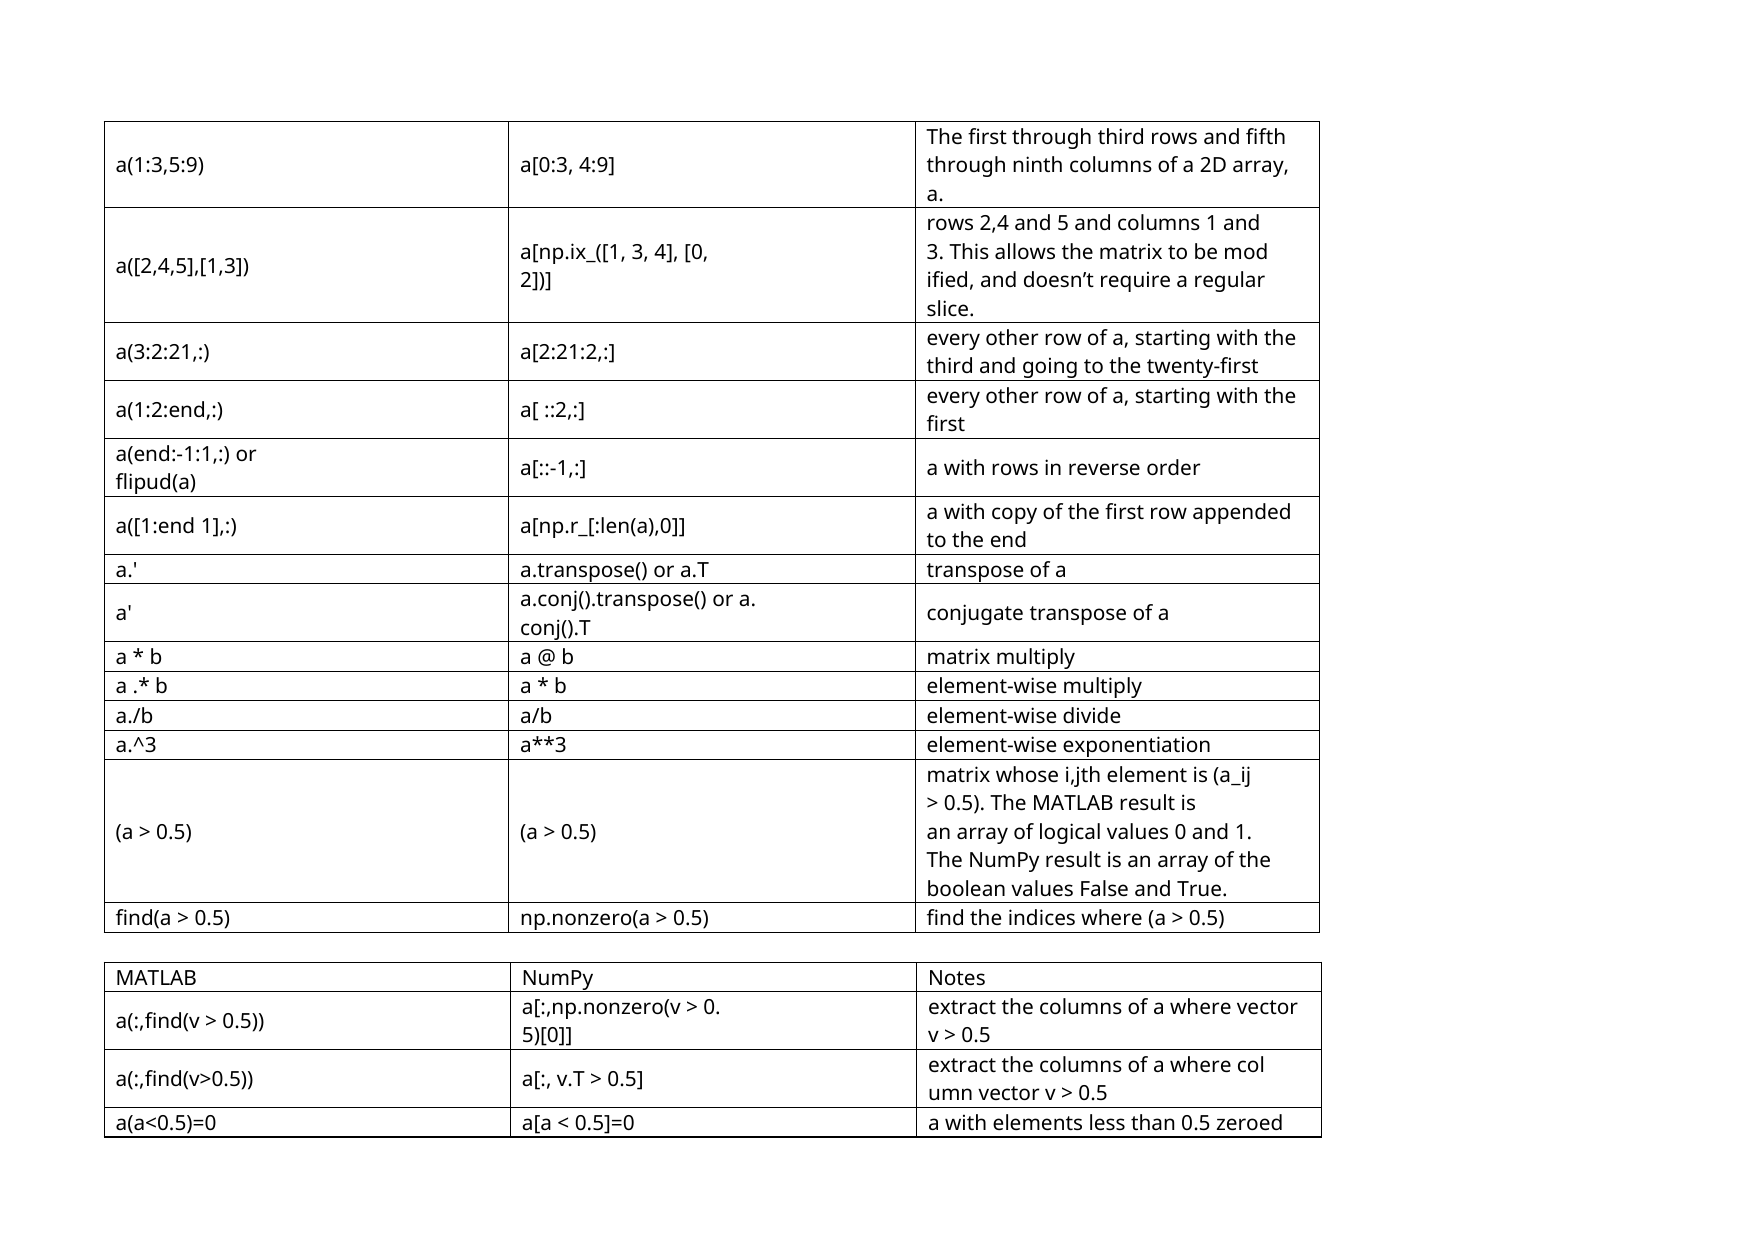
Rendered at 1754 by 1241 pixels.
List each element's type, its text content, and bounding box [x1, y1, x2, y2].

table_cell element-wise divide [916, 701, 1319, 729]
table_cell a[::-1,:] [509, 439, 915, 496]
table_cell element-wise exponentiation [916, 731, 1319, 759]
table_cell a with rows in reverse order [916, 439, 1319, 496]
table_cell np.nonzero(a > 0.5) [509, 903, 915, 932]
table_header Notes [917, 963, 1321, 991]
table_cell extract the columns of a where col umn vector v > 0.5 [917, 1050, 1321, 1107]
table_cell matrix whose i,jth element is (a_ij > 0.5). The MATLAB result is an array of logical values 0 and 1. The NumPy result is an array of the boolean values False and True. [916, 760, 1319, 902]
table_cell a([2,4,5],[1,3]) [105, 208, 508, 322]
table_cell a(1:2:end,:) [105, 381, 508, 438]
table_cell (a > 0.5) [509, 760, 915, 902]
table_cell a(3:2:21,:) [105, 323, 508, 380]
table_cell a/b [509, 701, 915, 729]
table_cell a[2:21:2,:] [509, 323, 915, 380]
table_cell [917, 1108, 1321, 1136]
table_cell a[a < 0.5]=0 [511, 1108, 916, 1136]
table_header MATLAB [105, 963, 510, 991]
table_cell a * b [509, 672, 915, 700]
table_cell a[:, v.T > 0.5] [511, 1050, 916, 1107]
table_cell find(a > 0.5) [105, 903, 508, 932]
table_cell a([1:end 1],:) [105, 497, 508, 554]
table_cell element-wise multiply [916, 672, 1319, 700]
table_cell every other row of a, starting with the first [916, 381, 1319, 438]
table_cell a**3 [509, 731, 915, 759]
table_cell a .* b [105, 672, 508, 700]
table_cell a.' [105, 555, 508, 583]
table_cell a(1:3,5:9) [105, 122, 508, 207]
table_cell a.transpose() or a.T [509, 555, 915, 583]
table_cell a[0:3, 4:9] [509, 122, 915, 207]
table_cell a(:,find(v > 0.5)) [105, 992, 510, 1049]
table_cell every other row of a, starting with the third and going to the twenty-first [916, 323, 1319, 380]
table_cell find the indices where (a > 0.5) [916, 903, 1319, 932]
table_cell a' [105, 584, 508, 641]
table_cell a./b [105, 701, 508, 729]
table_cell a[ ::2,:] [509, 381, 915, 438]
table_cell a[:,np.nonzero(v > 0. 5)[0]] [511, 992, 916, 1049]
table_cell extract the columns of a where vector v > 0.5 [917, 992, 1321, 1049]
table_cell a(a<0.5)=0 [105, 1108, 510, 1136]
table_cell (a > 0.5) [105, 760, 508, 902]
table_cell matrix multiply [916, 642, 1319, 671]
table_cell transpose of a [916, 555, 1319, 583]
table_cell a with copy of the first row appended to the end [916, 497, 1319, 554]
table_header NumPy [511, 963, 916, 991]
table_cell a @ b [509, 642, 915, 671]
table_cell The first through third rows and fifth through ninth columns of a 2D array, a. [916, 122, 1319, 207]
table_cell rows 2,4 and 5 and columns 1 and 3. This allows the matrix to be mod ified, and doesn’t require a regular slice. [916, 208, 1319, 322]
table_cell a.^3 [105, 731, 508, 759]
table_cell a(:,find(v>0.5)) [105, 1050, 510, 1107]
table_cell a(end:-1:1,:) or flipud(a) [105, 439, 508, 496]
table_cell a[np.ix_([1, 3, 4], [0, 2])] [509, 208, 915, 322]
table_cell a.conj().transpose() or a. conj().T [509, 584, 915, 641]
table_cell a * b [105, 642, 508, 671]
table_cell conjugate transpose of a [916, 584, 1319, 641]
table_cell a[np.r_[:len(a),0]] [509, 497, 915, 554]
